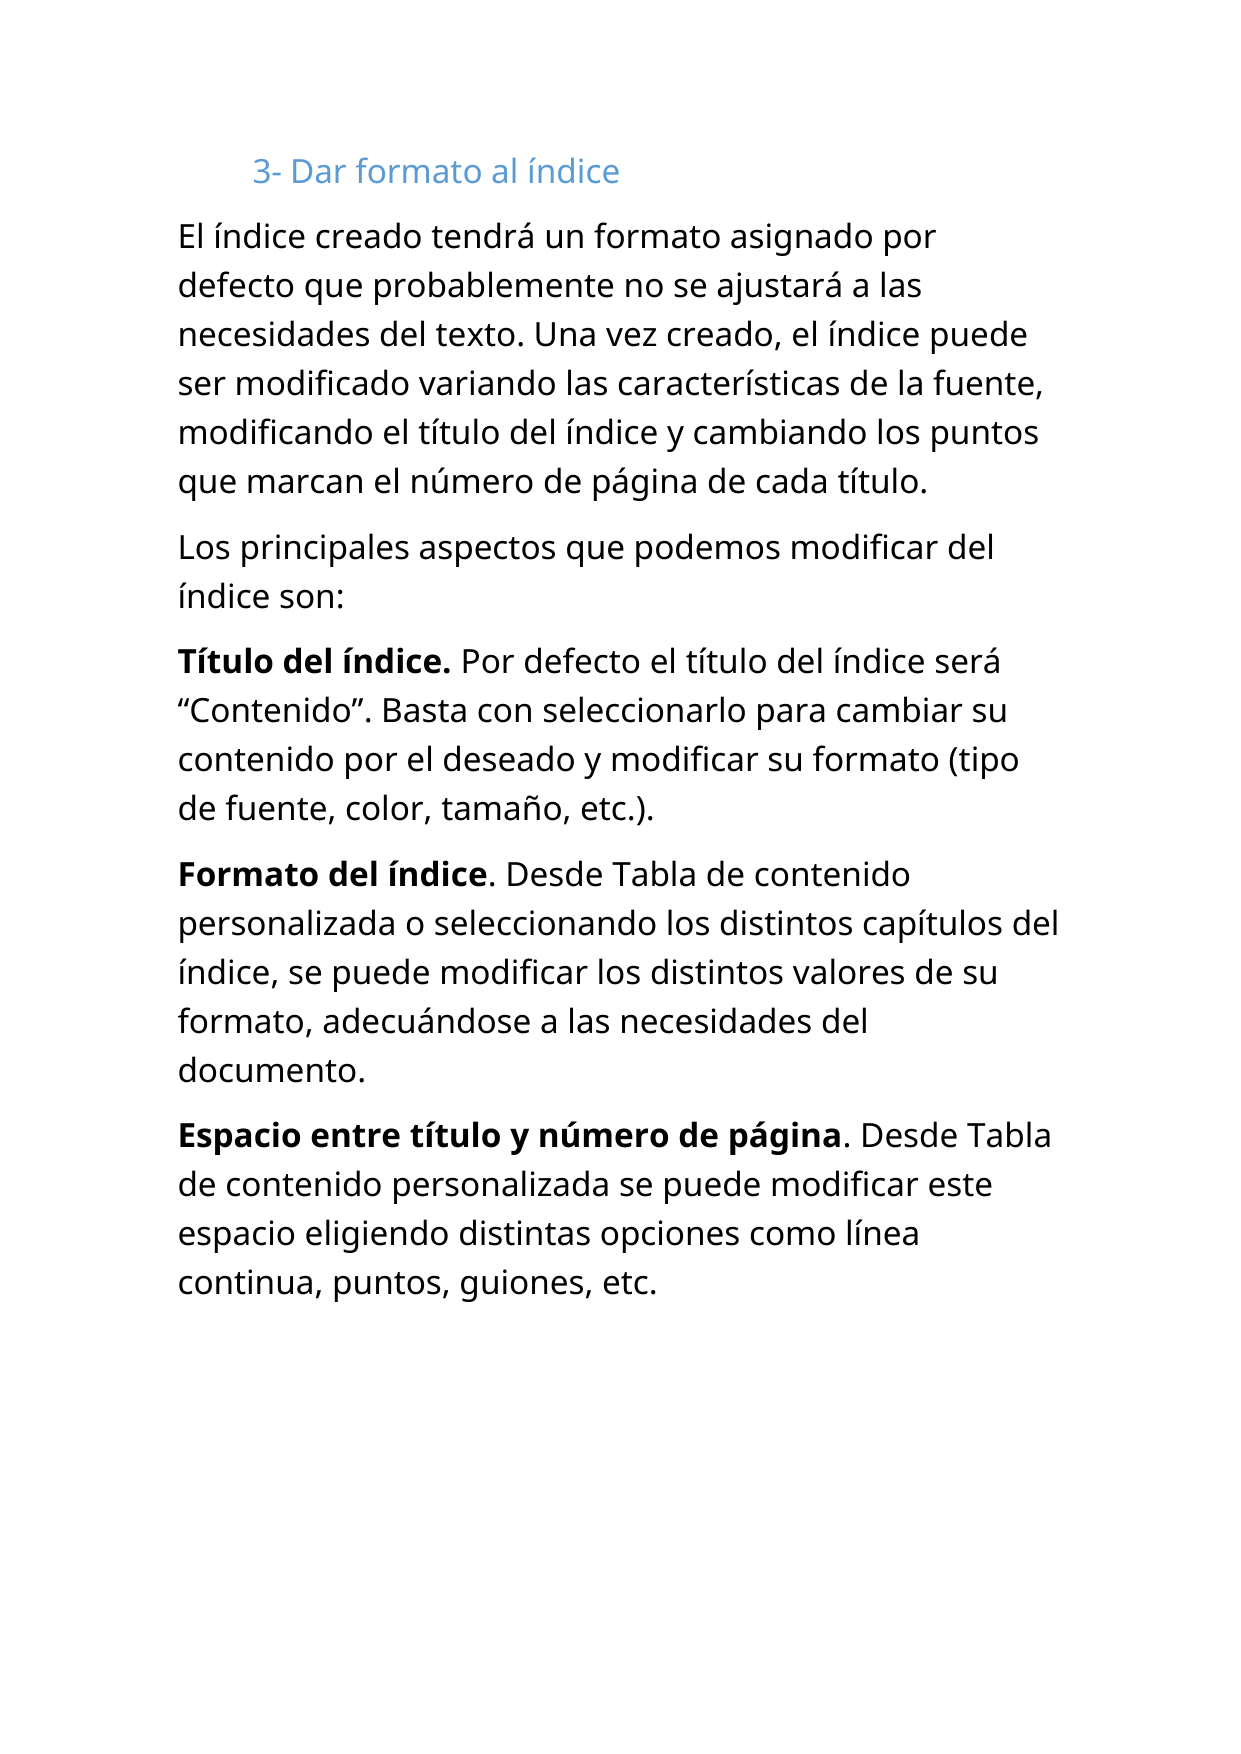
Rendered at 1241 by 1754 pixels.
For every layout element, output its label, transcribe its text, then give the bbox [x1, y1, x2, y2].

text Formato del índice. Desde Tabla de contenido personalizada o seleccionando los distintos capítulos del índice, se puede modificar los distintos valores de su formato, adecuándose a las necesidades del documento. [177, 851, 1063, 1092]
list Dar formato al índice [252, 148, 1063, 193]
text Título del índice. Por defecto el título del índice será “Contenido”. Basta con seleccionarlo para cambiar su contenido por el deseado y modificar su formato (tipo de fuente, color, tamaño, etc.). [177, 638, 1063, 831]
text Los principales aspectos que podemos modificar del índice son: [177, 524, 1063, 618]
text El índice creado tendrá un formato asignado por defecto que probablemente no se ajustará a las necesidades del texto. Una vez creado, el índice puede ser modificado variando las características de la fuente, modificando el título del índice y cambiando los puntos que marcan el número de página de cada título. [177, 213, 1063, 503]
text Espacio entre título y número de página. Desde Tabla de contenido personalizada se puede modificar este espacio eligiendo distintas opciones como línea continua, puntos, guiones, etc. [177, 1112, 1063, 1304]
